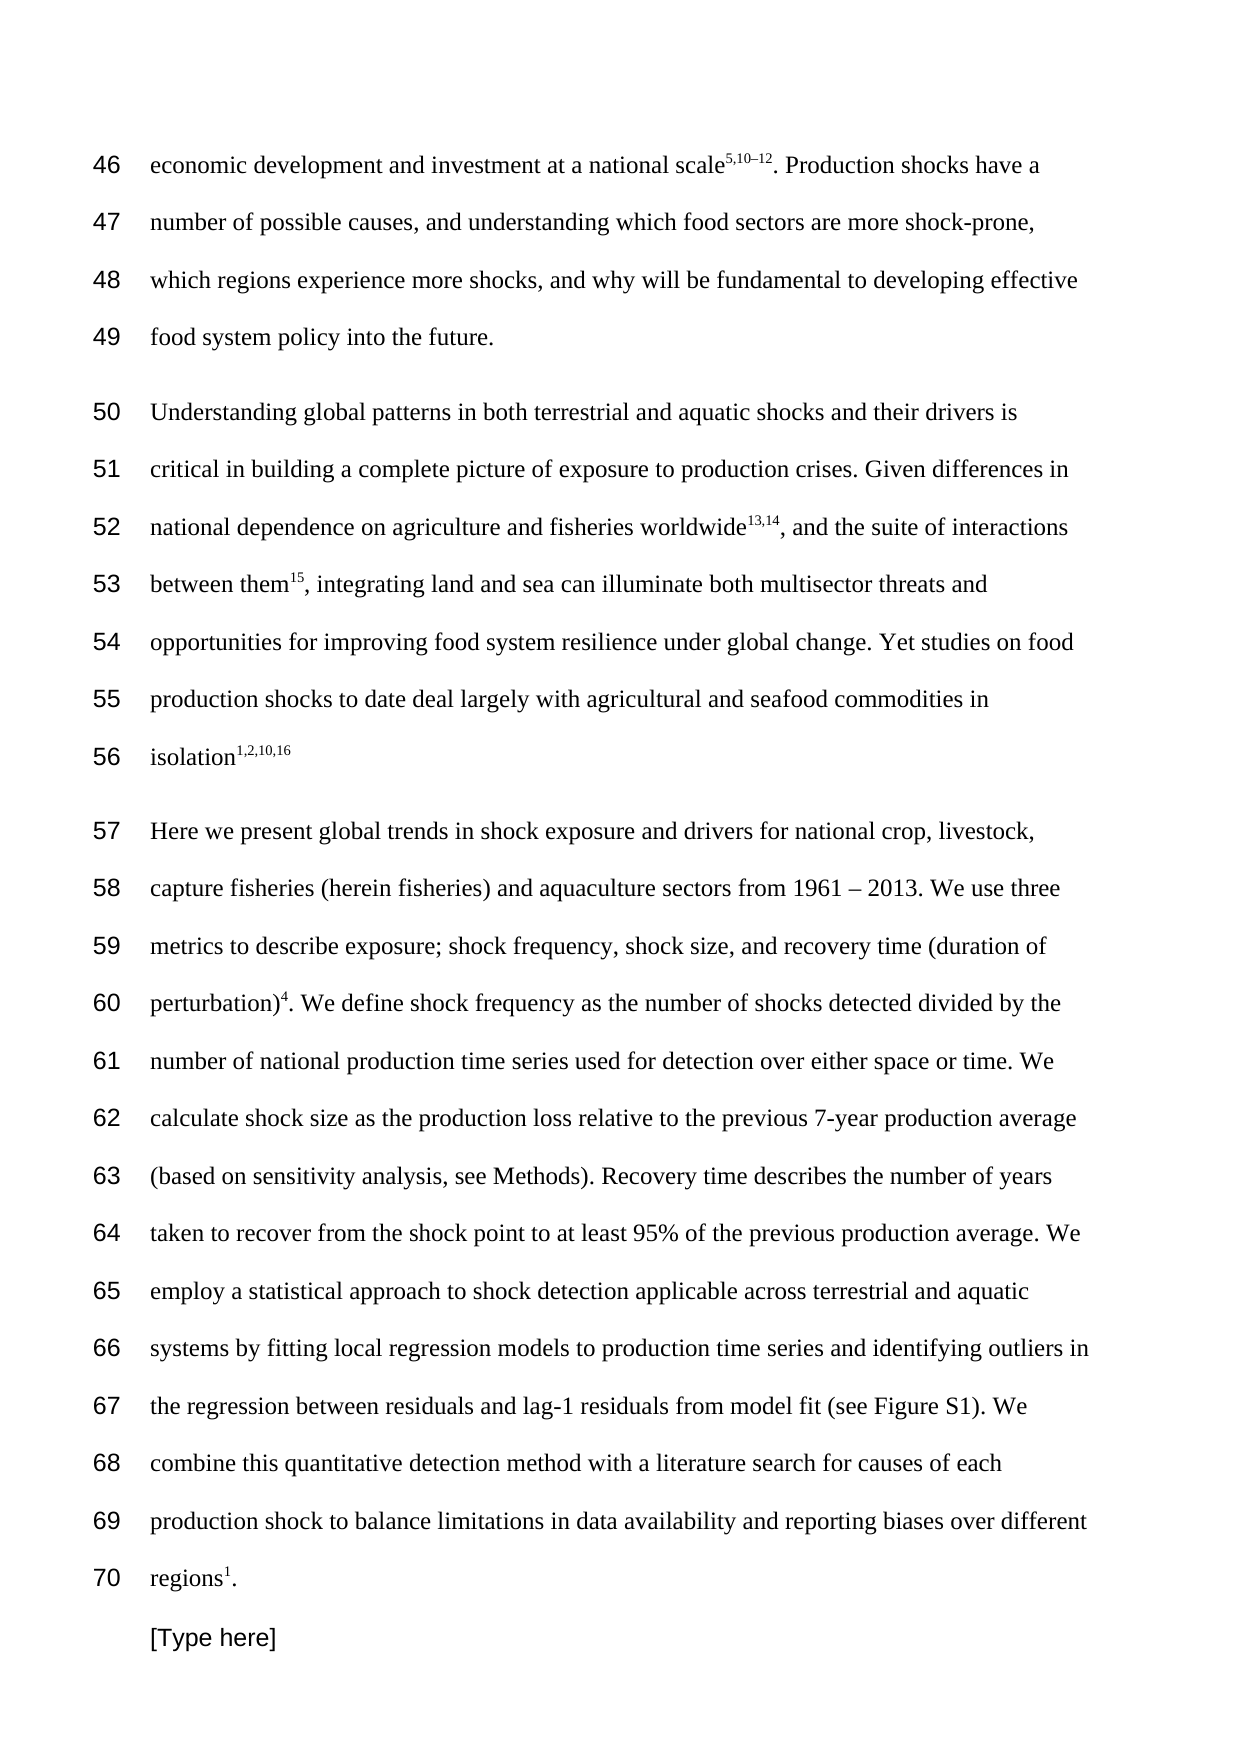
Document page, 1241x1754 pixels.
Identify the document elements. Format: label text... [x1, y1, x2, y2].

text Here we present global trends in shock exposure and drivers for national crop, livestock, capture fisheries (herein fisheries) and aquaculture sectors from 1961 – 2013. We use three metrics to describe exposure; shock frequency, shock size, and recovery time (duration of perturbation)4. We define shock frequency as the number of shocks detected divided by the number of national production time series used for detection over either space or time. We calculate shock size as the production loss relative to the previous 7-year production average (based on sensitivity analysis, see Methods). Recovery time describes the number of years taken to recover from the shock point to at least 95% of the previous production average. We employ a statistical approach to shock detection applicable across terrestrial and aquatic systems by fitting local regression models to production time series and identifying outliers in the regression between residuals and lag-1 residuals from model fit (see Figure S1). We combine this quantitative detection method with a literature search for causes of each production shock to balance limitations in data availability and reporting biases over different regions1. [150, 816, 1090, 1592]
text Understanding global patterns in both terrestrial and aquatic shocks and their drivers is critical in building a complete picture of exposure to production crises. Given differences in national dependence on agriculture and fisheries worldwide13,14, and the suite of interactions between them15, integrating land and sea can illuminate both multisector threats and opportunities for improving food system resilience under global change. Yet studies on food production shocks to date deal largely with agricultural and seafood commodities in isolation1,2,10,16 [150, 397, 1090, 770]
